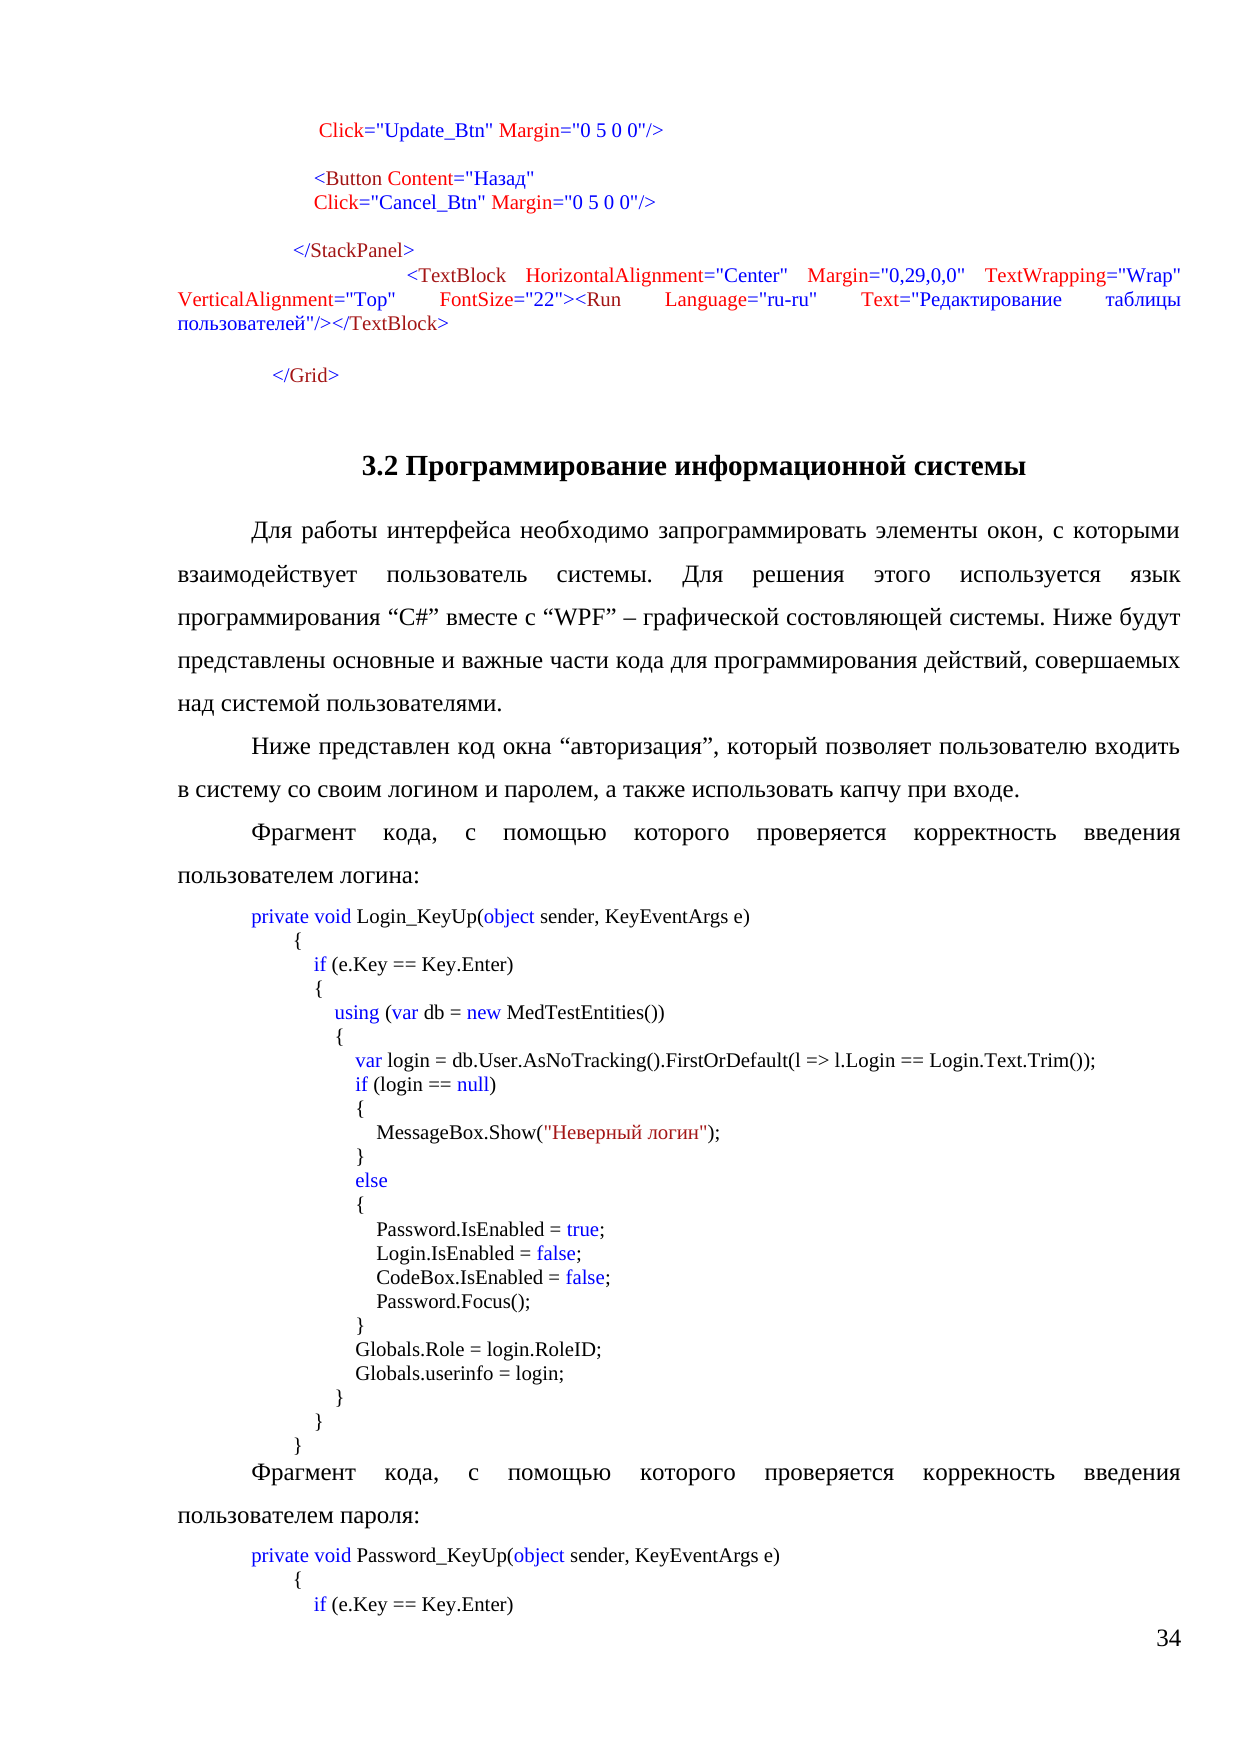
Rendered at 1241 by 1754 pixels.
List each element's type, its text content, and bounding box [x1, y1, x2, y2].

text { [177, 1192, 1181, 1216]
text } [177, 1313, 1181, 1337]
text if (login == null) [177, 1072, 1181, 1096]
text </StackPanel> [177, 238, 1181, 262]
text Ниже представлен код окна “авторизация”, который позволяет пользователю входить в систему со своим логином и паролем, а также использовать капчу при входе. [177, 731, 1181, 803]
text <Button Content="Назад" [177, 166, 1181, 190]
text Globals.Role = login.RoleID; [177, 1337, 1181, 1361]
text MessageBox.Show("Неверный логин"); [177, 1120, 1181, 1144]
text { [177, 1567, 1181, 1591]
subtitle 3.2 Программирование информационной системы [207, 448, 1181, 516]
text } [177, 1409, 1181, 1433]
text Password.IsEnabled = true; [177, 1216, 1181, 1241]
text </Grid> [177, 363, 1181, 387]
text var login = db.User.AsNoTracking().FirstOrDefault(l => l.Login == Login.Text.Trim()); [177, 1048, 1181, 1072]
text { [177, 928, 1181, 952]
text if (e.Key == Key.Enter) [177, 1591, 1181, 1616]
text Globals.userinfo = login; [177, 1361, 1181, 1385]
text } [177, 1433, 1181, 1457]
text <TextBlock HorizontalAlignment="Center" Margin="0,29,0,0" TextWrapping="Wrap" VerticalAlignment="Top" FontSize="22"><Run Language="ru-ru" Text="Редактирование таблицы пользователей"/></TextBlock> [177, 262, 1181, 335]
text } [177, 1385, 1181, 1409]
text Click="Cancel_Btn" Margin="0 5 0 0"/> [177, 190, 1181, 214]
text Фрагмент кода, с помощью которого проверяется коррекность введения пользователем пароля: [177, 1457, 1181, 1529]
text { [177, 976, 1181, 1000]
text else [177, 1168, 1181, 1192]
text CodeBox.IsEnabled = false; [177, 1264, 1181, 1289]
text if (e.Key == Key.Enter) [177, 952, 1181, 976]
text Password.Focus(); [177, 1289, 1181, 1313]
text Фрагмент кода, с помощью которого проверяется корректность введения пользователем логина: [177, 817, 1181, 889]
text private void Login_KeyUp(object sender, KeyEventArgs e) [177, 904, 1181, 928]
text Для работы интерфейса необходимо запрограммировать элементы окон, с которыми взаимодействует пользователь системы. Для решения этого используется язык программирования “C#” вместе с “WPF” – графической состовляющей системы. Ниже будут представлены основные и важные части кода для программирования действий, совершаемых над системой пользователями. [177, 516, 1181, 717]
text { [177, 1096, 1181, 1120]
text Click="Update_Btn" Margin="0 5 0 0"/> [177, 118, 1181, 142]
text } [177, 1144, 1181, 1168]
text { [177, 1024, 1181, 1048]
text Login.IsEnabled = false; [177, 1241, 1181, 1264]
text private void Password_KeyUp(object sender, KeyEventArgs e) [177, 1543, 1181, 1567]
text using (var db = new MedTestEntities()) [177, 1000, 1181, 1024]
